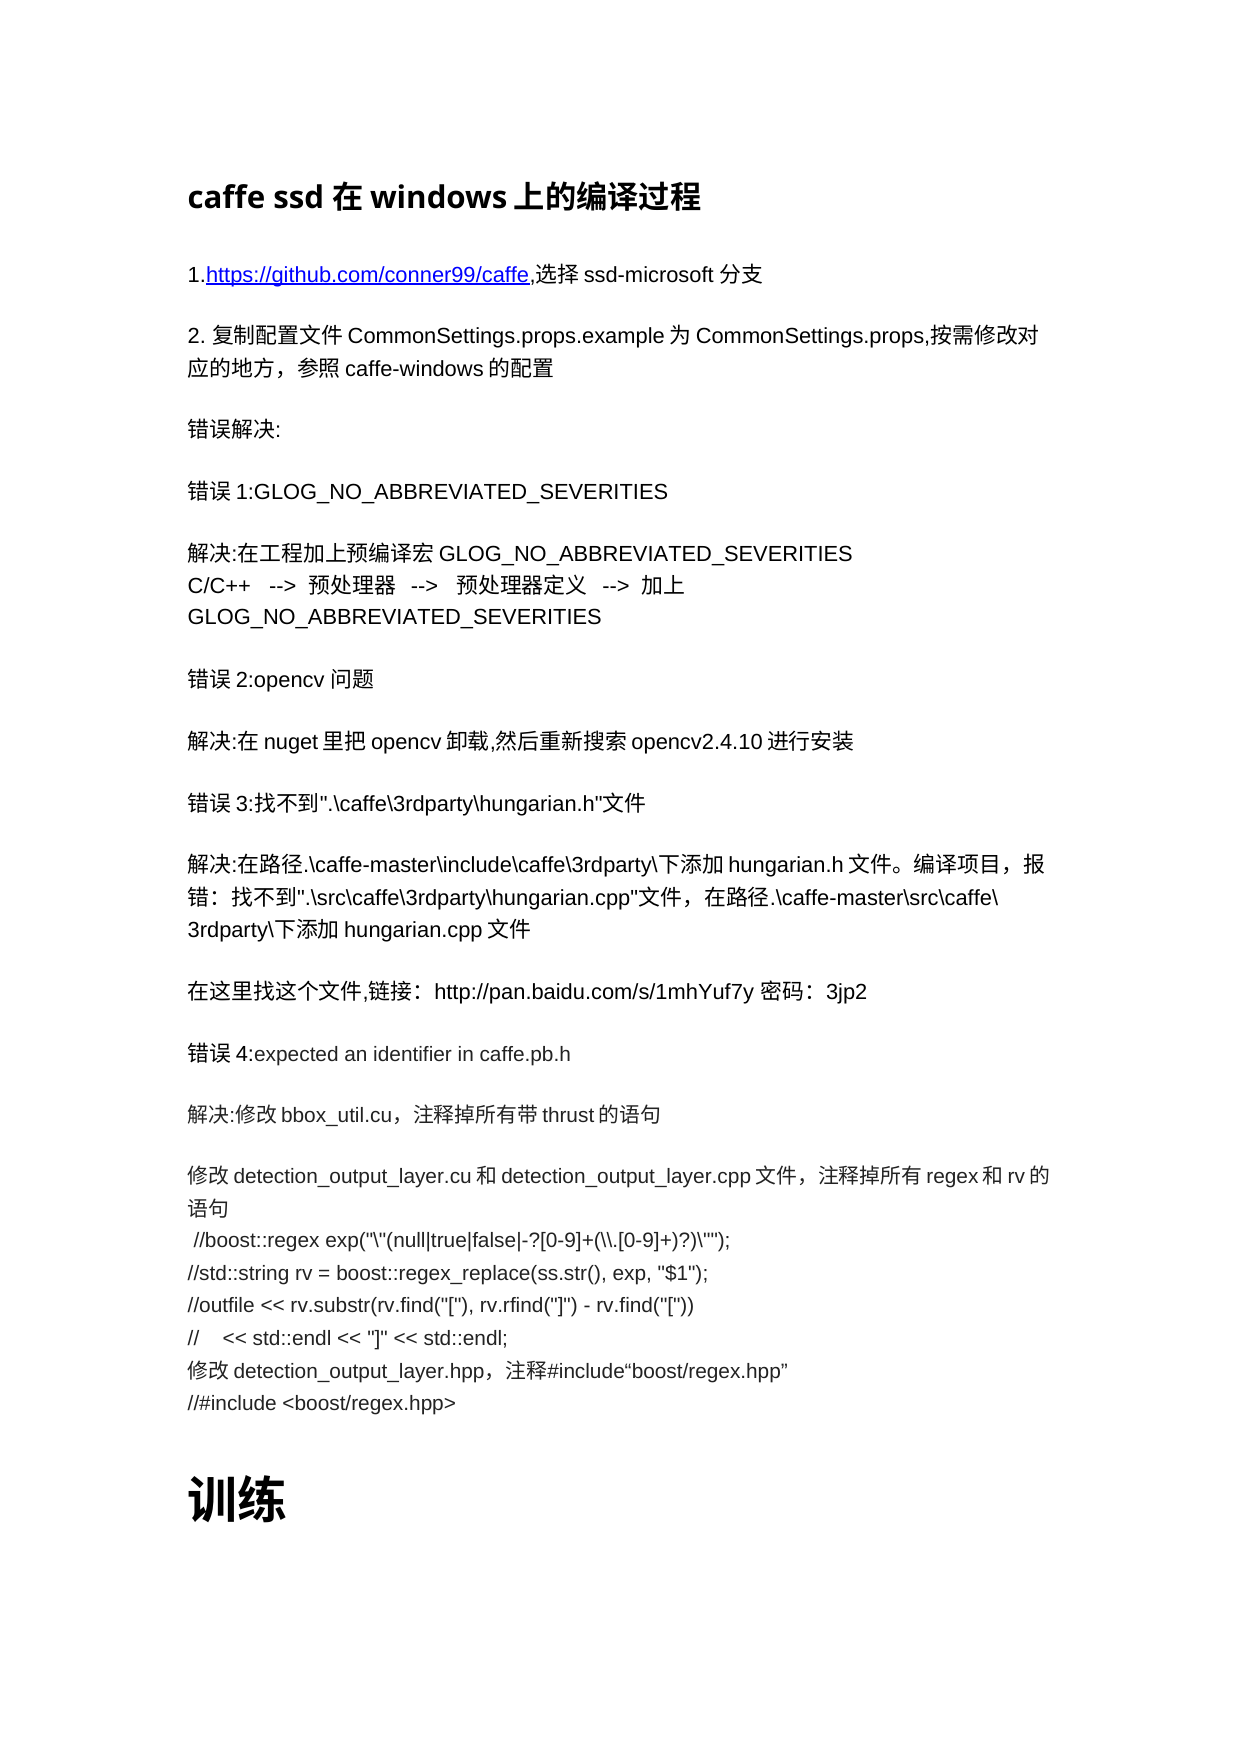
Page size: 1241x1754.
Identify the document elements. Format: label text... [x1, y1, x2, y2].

subtitle caffe ssd 在windows上的编译过程 [187, 162, 1053, 227]
text 解决:在工程加上预编译宏GLOG_NO_ABBREVIATED_SEVERITIES C/C++ --> 预处理器 --> 预处理器定义 --> 加上GLOG_NO_ABBREVIATED_SEVERITIES [187, 535, 1053, 633]
text 错误解决: [187, 412, 1053, 444]
text 错误1:GLOG_NO_ABBREVIATED_SEVERITIES [187, 474, 1053, 506]
text 错误2:opencv 问题 [187, 662, 1053, 694]
text 修改detection_output_layer.cu和detection_output_layer.cpp文件，注释掉所有regex和rv的语句 //boost::regex exp("\"(null|true|false|-?[0-9]+(\\.[0-9]+)?)\""); //std::string rv = boost::regex_replace(ss.str(), exp, "$1"); //outfile << rv.substr(rv.find("["), rv.rfind("]") - rv.find("[")) // << std::endl << "]" << std::endl; 修改detection_output_layer.hpp，注释#include“boost/regex.hpp” //#include <boost/regex.hpp> [187, 1159, 1053, 1419]
text 错误4:expected an identifier in caffe.pb.h [187, 1035, 1053, 1068]
text 解决:在路径.\caffe-master\include\caffe\3rdparty\下添加hungarian.h文件。编译项目，报错：找不到".\src\caffe\3rdparty\hungarian.cpp"文件，在路径.\caffe-master\src\caffe\3rdparty\下添加hungarian.cpp文件 [187, 847, 1053, 944]
text 解决:在nuget里把opencv卸载,然后重新搜索opencv2.4.10进行安装 [187, 724, 1053, 756]
text 2. 复制配置文件CommonSettings.props.example为CommonSettings.props,按需修改对应的地方，参照caffe-windows的配置 [187, 318, 1053, 383]
text 1.https://github.com/conner99/caffe,选择ssd-microsoft 分支 [187, 256, 1053, 289]
text 在这里找这个文件,链接：http://pan.baidu.com/s/1mhYuf7y 密码：3jp2 [187, 974, 1053, 1006]
text 错误3:找不到".\caffe\3rdparty\hungarian.h"文件 [187, 785, 1053, 818]
subtitle 训练 [187, 1448, 1053, 1545]
text 解决:修改bbox_util.cu，注释掉所有带thrust的语句 [187, 1097, 1053, 1129]
